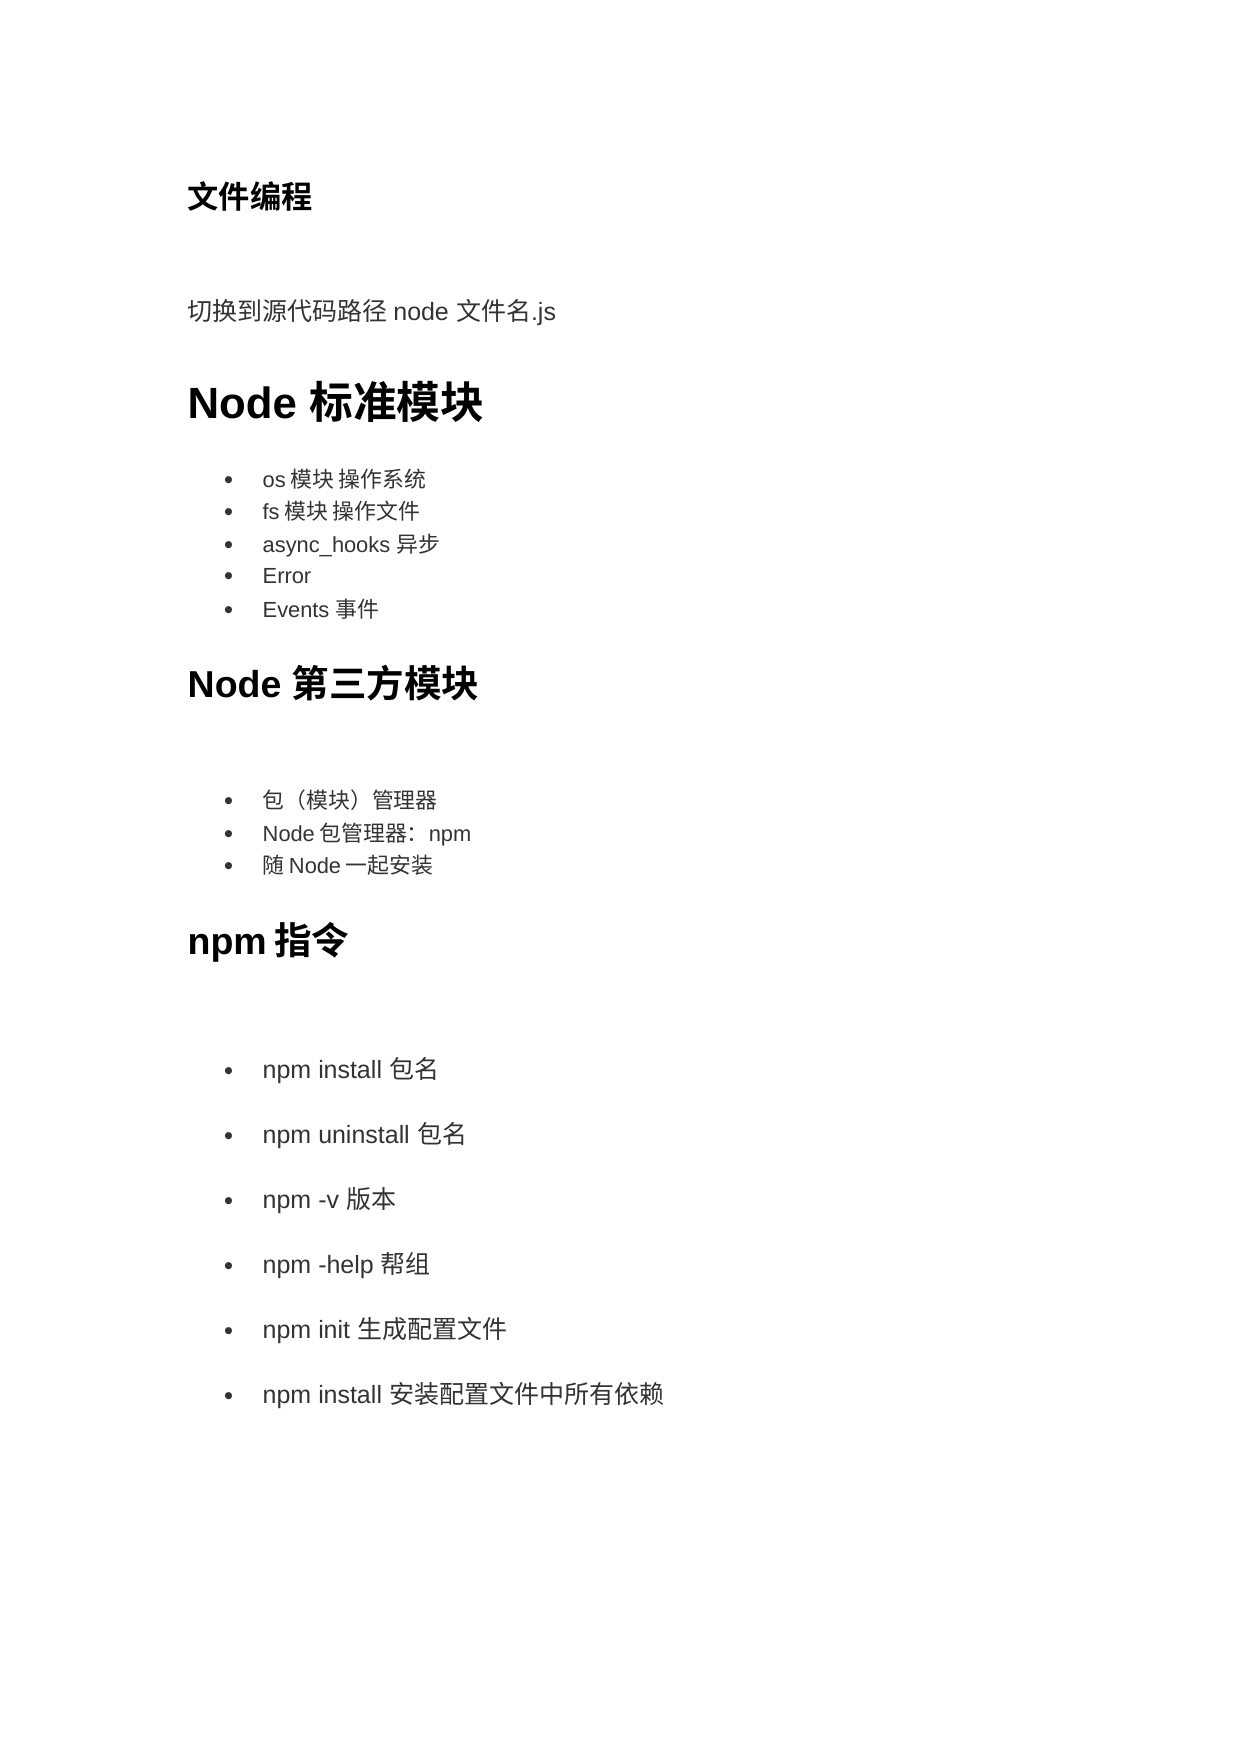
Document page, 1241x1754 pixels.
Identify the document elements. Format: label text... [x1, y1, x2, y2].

list async_hooks 异步 [225, 526, 1053, 559]
list Events 事件 [225, 591, 1053, 624]
list fs模块 操作文件 [225, 494, 1053, 526]
subtitle npm指令 [187, 905, 1053, 970]
list npm uninstall 包名 [225, 1100, 1053, 1165]
list 包（模块）管理器 [225, 783, 1053, 815]
list Node包管理器：npm [225, 815, 1053, 848]
list npm install 包名 [225, 1035, 1053, 1100]
text 切换到源代码路径 node 文件名.js [187, 277, 1053, 342]
list npm install 安装配置文件中所有依赖 [225, 1360, 1053, 1425]
list os模块 操作系统 [225, 461, 1053, 494]
list npm -help 帮组 [225, 1230, 1053, 1295]
subtitle Node 标准模块 [187, 367, 1053, 432]
list npm -v 版本 [225, 1165, 1053, 1230]
list npm init 生成配置文件 [225, 1295, 1053, 1360]
list Error [225, 559, 1053, 591]
list 随Node一起安装 [225, 848, 1053, 880]
subtitle Node 第三方模块 [187, 649, 1053, 714]
subtitle 文件编程 [187, 162, 1053, 227]
